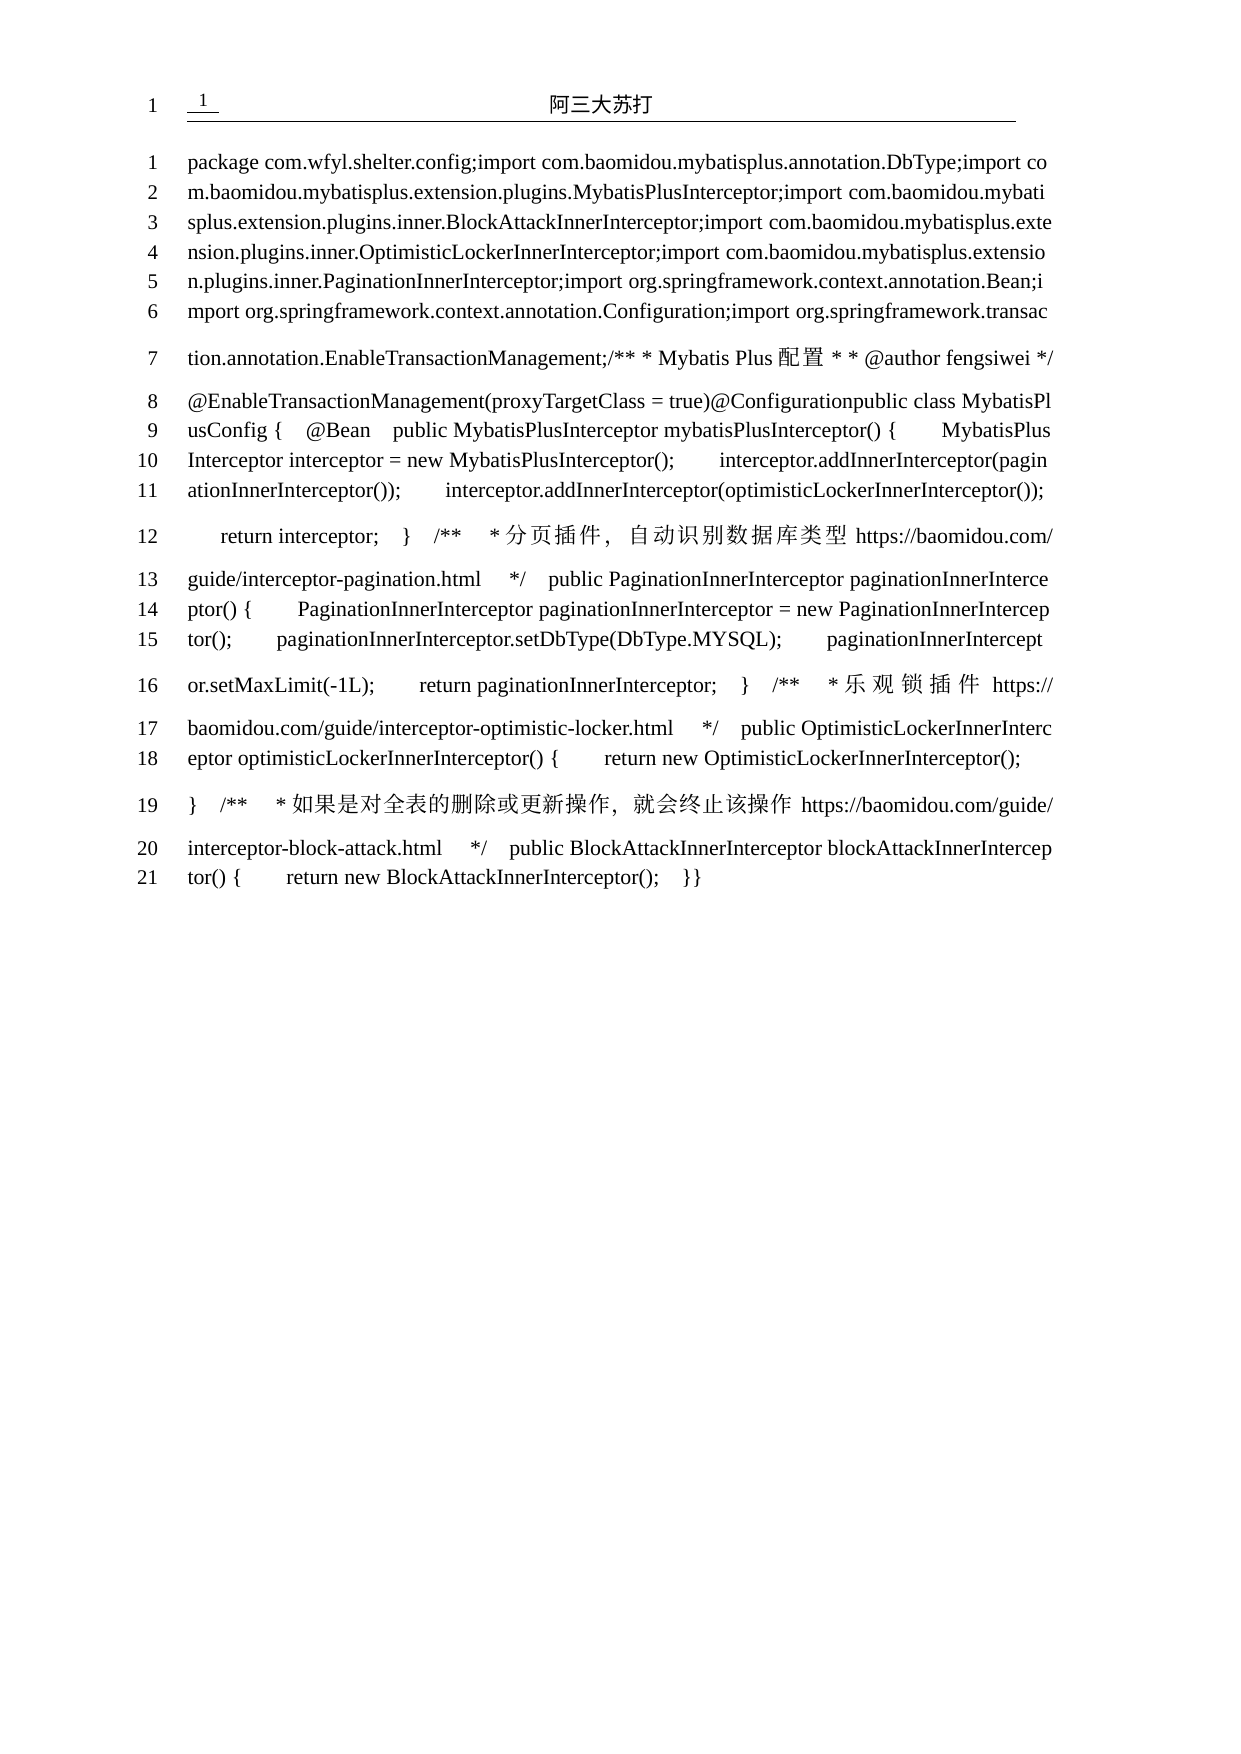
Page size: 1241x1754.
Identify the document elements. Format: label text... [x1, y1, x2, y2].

text package com.wfyl.shelter.config; [187, 147, 1053, 892]
